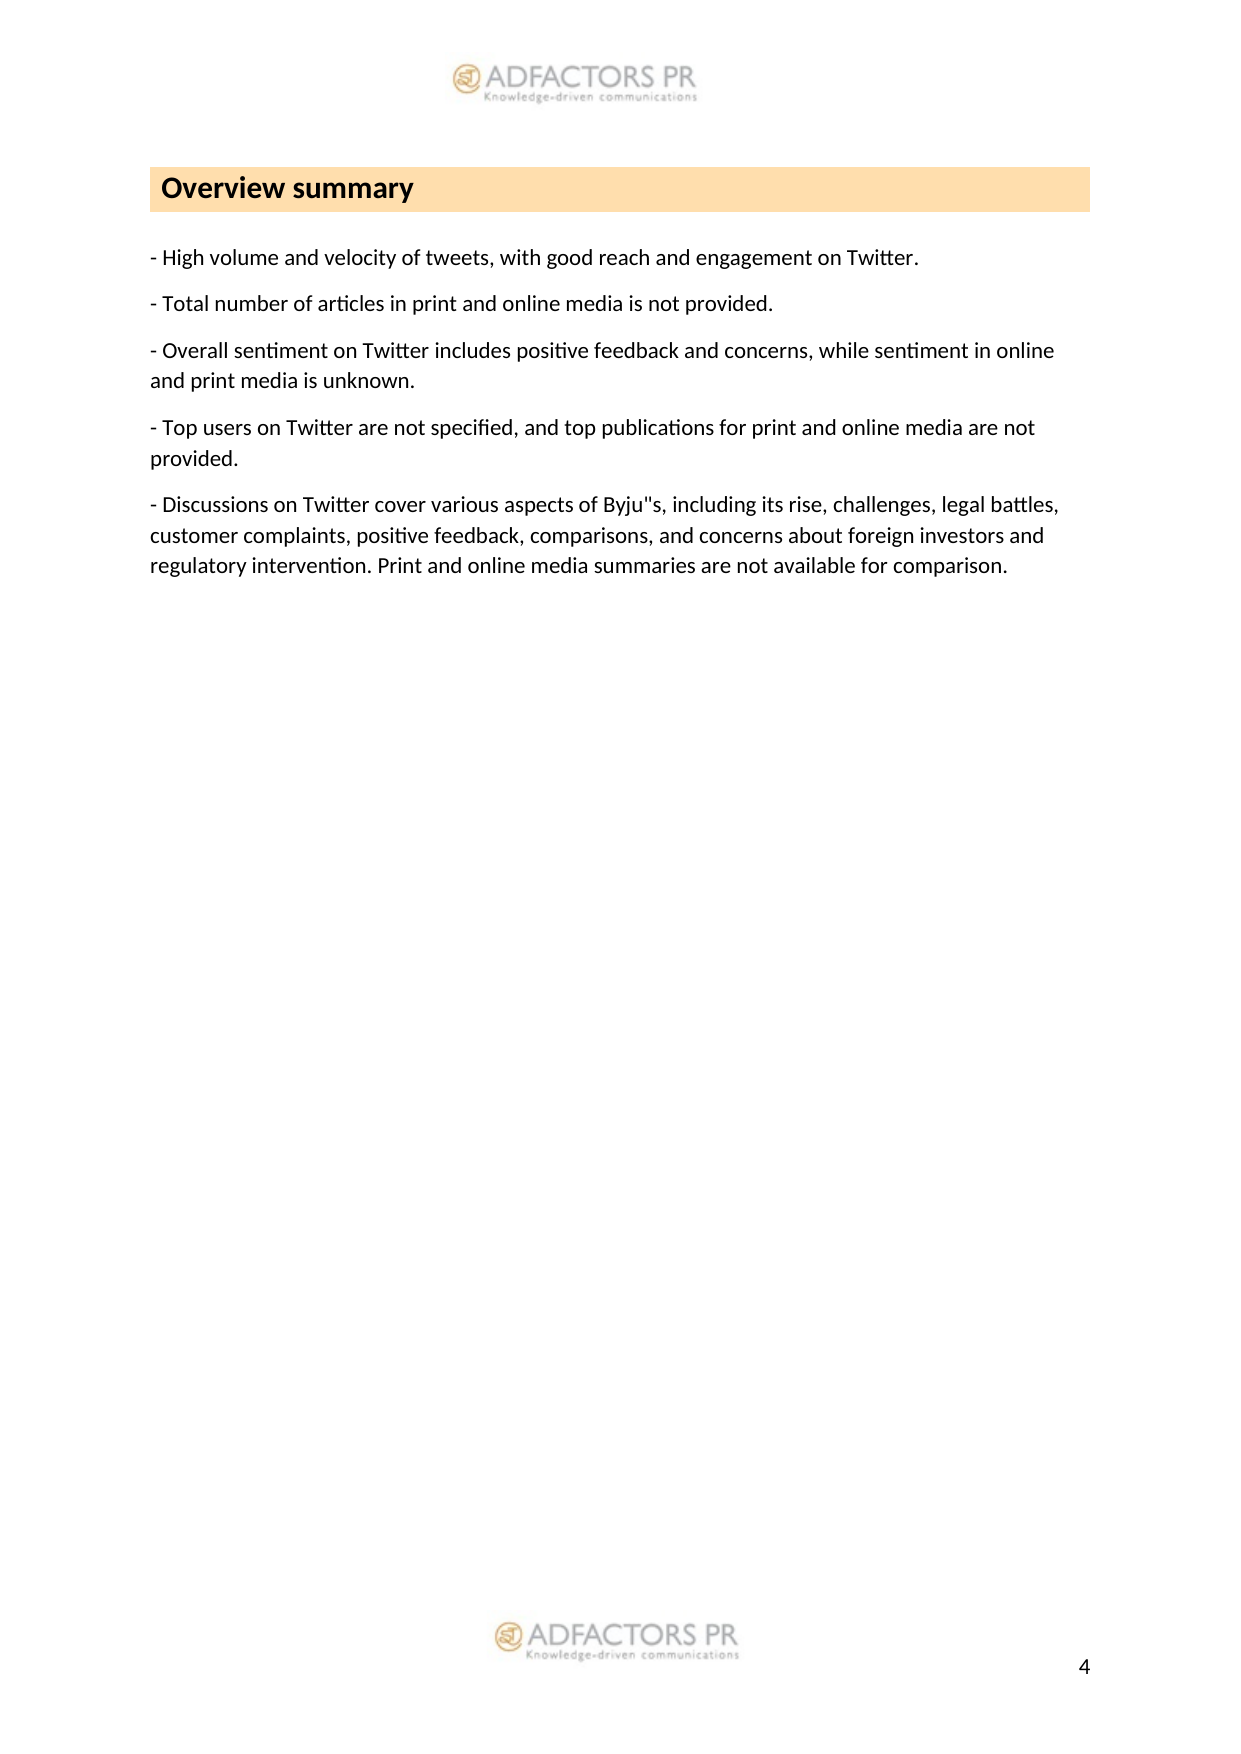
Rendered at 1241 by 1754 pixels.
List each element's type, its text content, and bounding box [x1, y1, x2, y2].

text - Top users on Twitter are not specified, and top publications for print and online media are not provided. [150, 413, 1090, 472]
text - Discussions on Twitter cover various aspects of Byju"s, including its rise, challenges, legal battles, customer complaints, positive feedback, comparisons, and concerns about foreign investors and regulatory intervention. Print and online media summaries are not available for comparison. [150, 491, 1090, 579]
table_header Overview summary [150, 167, 1090, 212]
text - High volume and velocity of tweets, with good reach and engagement on Twitter. [150, 212, 1090, 271]
text - Total number of articles in print and online media is not provided. [150, 289, 1090, 318]
picture [486, 1610, 745, 1669]
picture [444, 52, 703, 111]
text - Overall sentiment on Twitter includes positive feedback and concerns, while sentiment in online and print media is unknown. [150, 336, 1090, 395]
